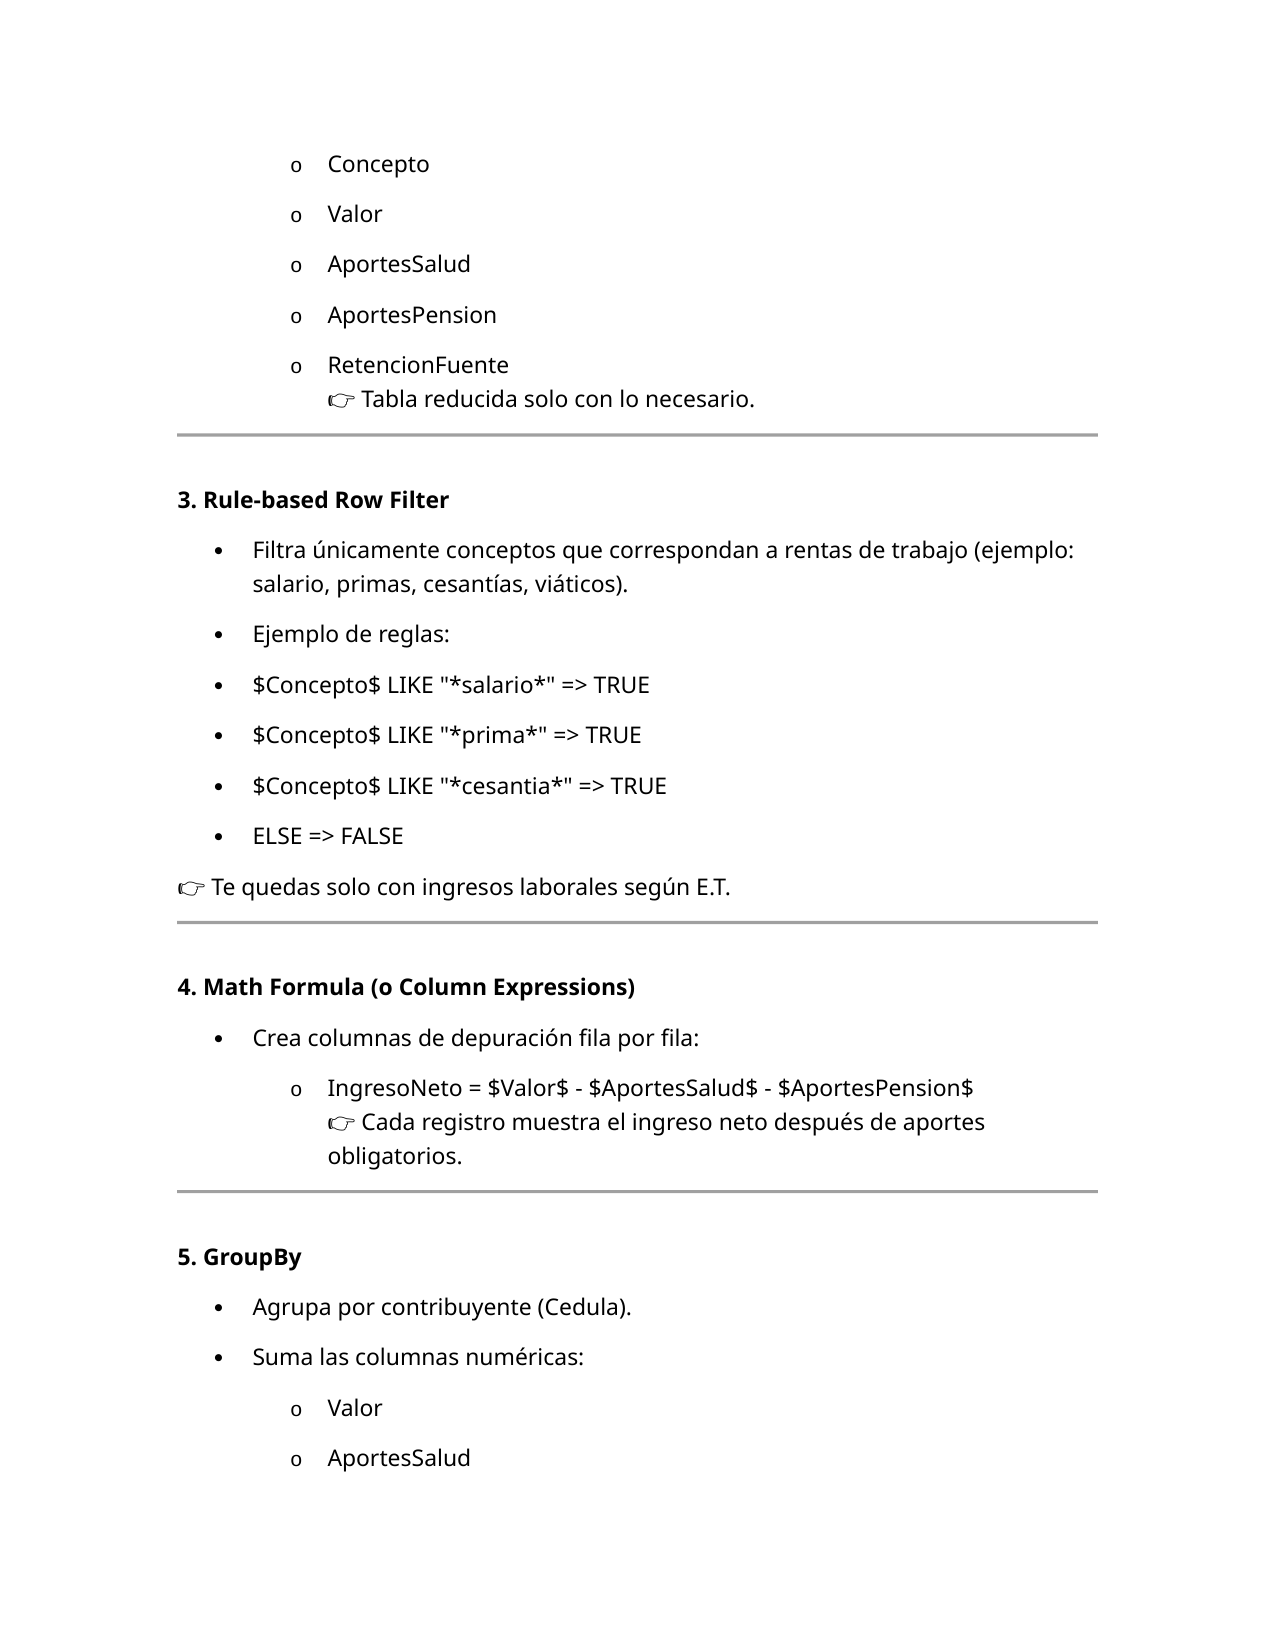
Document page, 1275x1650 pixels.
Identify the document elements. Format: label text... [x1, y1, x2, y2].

list Valor [290, 1392, 1098, 1423]
list RetencionFuente 👉 Tabla reducida solo con lo necesario. [290, 349, 1098, 414]
list Valor [290, 198, 1098, 229]
list Crea columnas de depuración fila por fila: [215, 1022, 1098, 1053]
list ELSE => FALSE [215, 820, 1098, 851]
list $Concepto$ LIKE "*prima*" => TRUE [215, 719, 1098, 751]
text 5. GroupBy [177, 1241, 1098, 1272]
list IngresoNeto = $Valor$ - $AportesSalud$ - $AportesPension$ 👉 Cada registro muestra el ingreso neto después de aportes obligatorios. [290, 1072, 1098, 1171]
text 4. Math Formula (o Column Expressions) [177, 971, 1098, 1003]
list Concepto [290, 148, 1098, 179]
text 👉 Te quedas solo con ingresos laborales según E.T. [177, 871, 1098, 902]
list AportesPension [290, 299, 1098, 330]
list AportesSalud [290, 248, 1098, 280]
list Suma las columnas numéricas: [215, 1341, 1098, 1373]
list $Concepto$ LIKE "*salario*" => TRUE [215, 669, 1098, 700]
list Agrupa por contribuyente (Cedula). [215, 1291, 1098, 1322]
list Filtra únicamente conceptos que correspondan a rentas de trabajo (ejemplo: salario, primas, cesantías, viáticos). [215, 534, 1098, 599]
list AportesSalud [290, 1442, 1098, 1473]
list Ejemplo de reglas: [215, 618, 1098, 650]
list $Concepto$ LIKE "*cesantia*" => TRUE [215, 770, 1098, 801]
text 3. Rule-based Row Filter [177, 484, 1098, 515]
